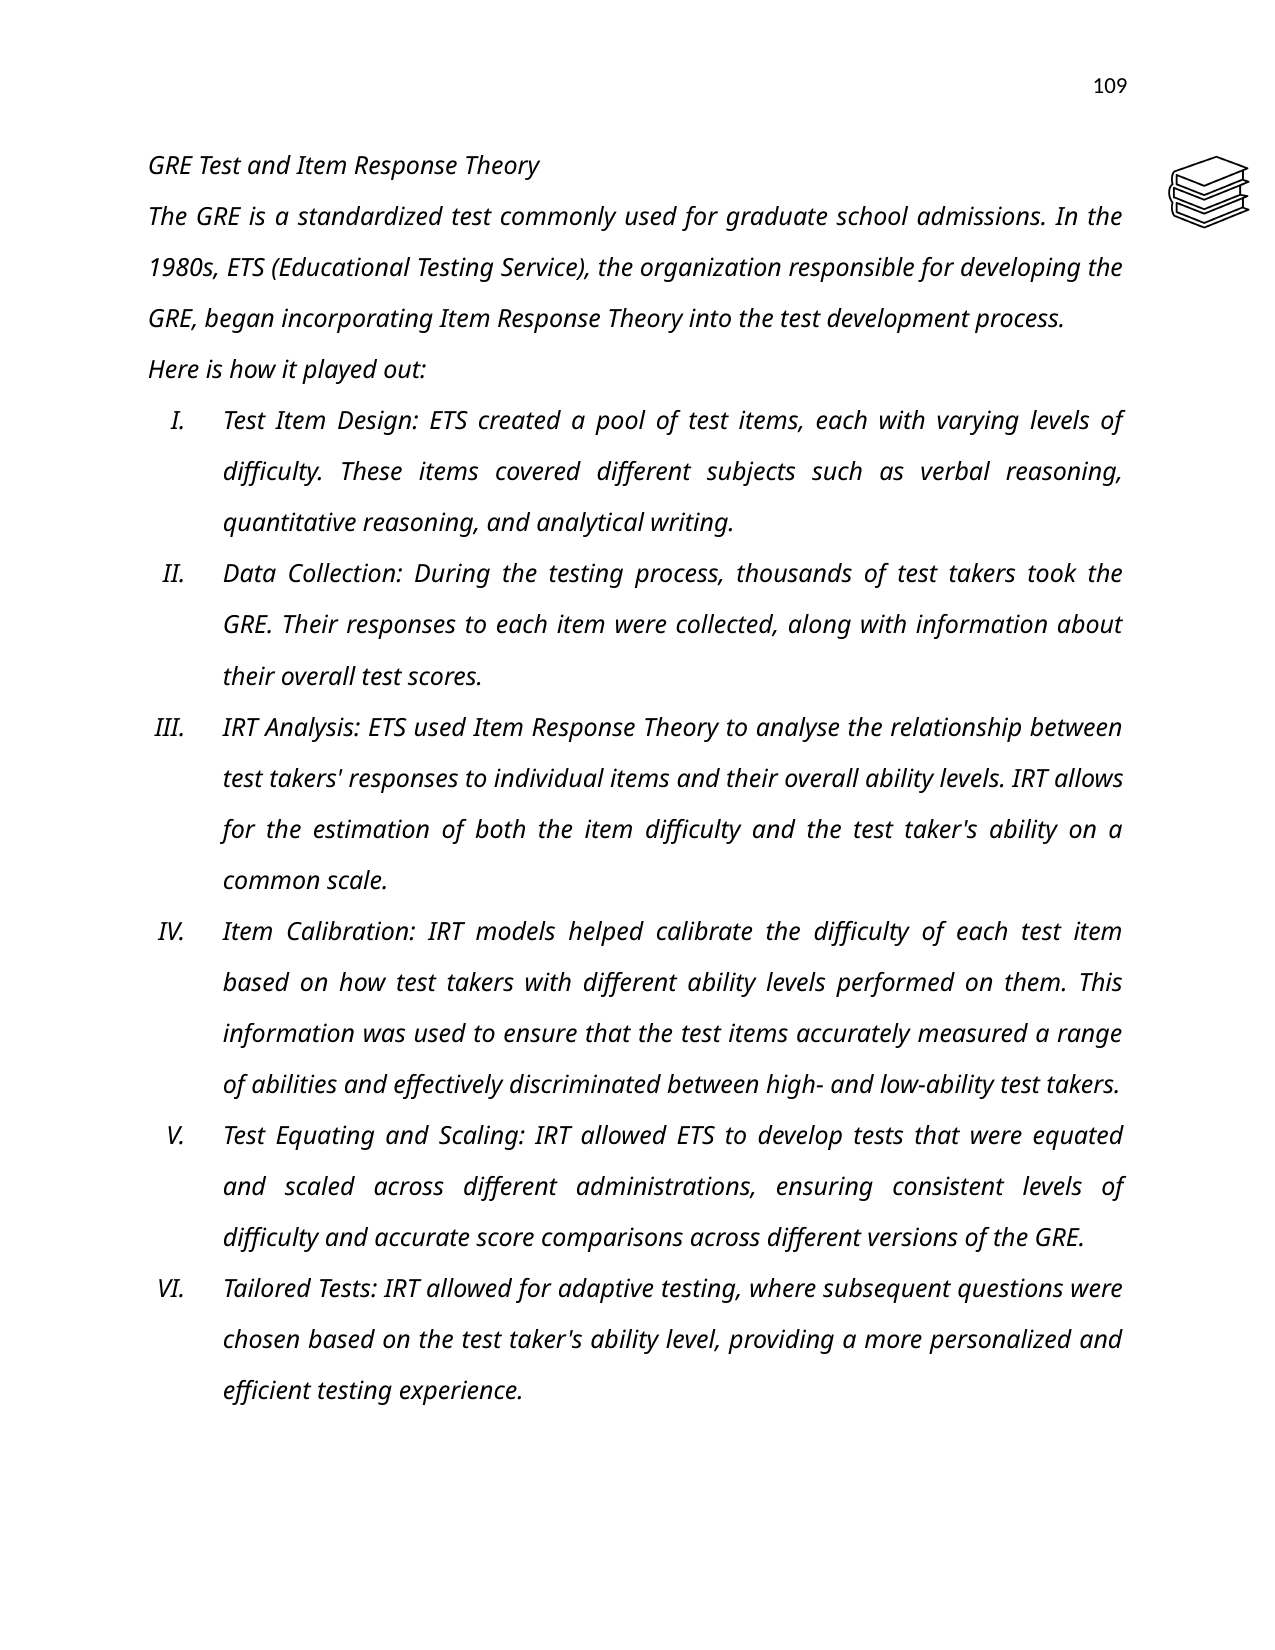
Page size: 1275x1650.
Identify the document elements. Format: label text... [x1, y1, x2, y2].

list Data Collection: During the testing process, thousands of test takers took the GRE. Their responses to each item were collected, along with information about their overall test scores. [185, 556, 1127, 692]
text GRE Test and Item Response Theory [148, 148, 1127, 182]
picture [1165, 148, 1254, 237]
list Test Item Design: ETS created a pool of test items, each with varying levels of difficulty. These items covered different subjects such as verbal reasoning, quantitative reasoning, and analytical writing. [185, 403, 1127, 539]
list Item Calibration: IRT models helped calibrate the difficulty of each test item based on how test takers with different ability levels performed on them. This information was used to ensure that the test items accurately measured a range of abilities and effectively discriminated between high- and low-ability test takers. [185, 913, 1127, 1101]
list Tailored Tests: IRT allowed for adaptive testing, where subsequent questions were chosen based on the test taker's ability level, providing a more personalized and efficient testing experience. [185, 1271, 1127, 1407]
text The GRE is a standardized test commonly used for graduate school admissions. In the 1980s, ETS (Educational Testing Service), the organization responsible for developing the GRE, began incorporating Item Response Theory into the test development process. [148, 199, 1127, 335]
list Test Equating and Scaling: IRT allowed ETS to develop tests that were equated and scaled across different administrations, ensuring consistent levels of difficulty and accurate score comparisons across different versions of the GRE. [185, 1117, 1127, 1254]
list IRT Analysis: ETS used Item Response Theory to analyse the relationship between test takers' responses to individual items and their overall ability levels. IRT allows for the estimation of both the item difficulty and the test taker's ability on a common scale. [185, 709, 1127, 896]
text Here is how it played out: [148, 352, 1127, 386]
